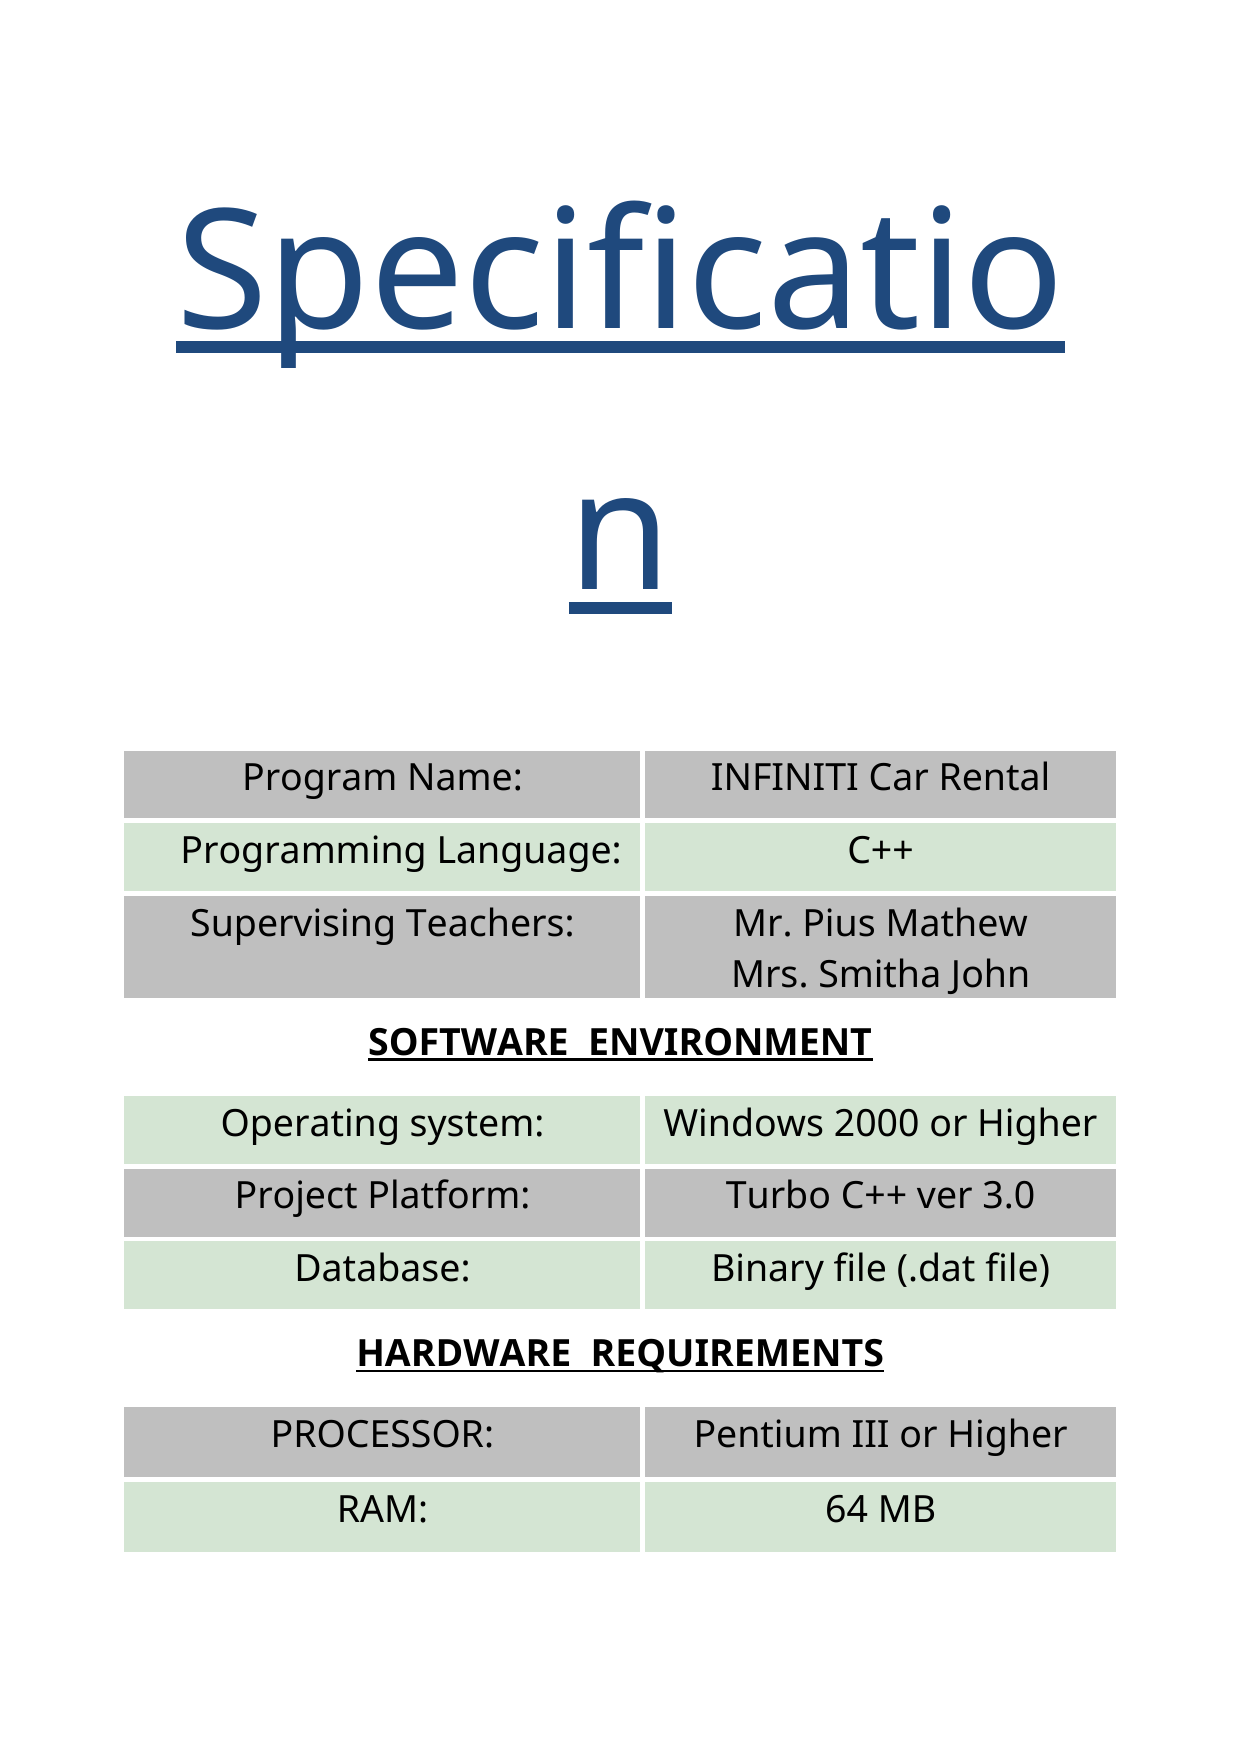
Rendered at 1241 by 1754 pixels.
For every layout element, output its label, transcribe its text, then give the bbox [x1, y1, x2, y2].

table_cell 64 MB [645, 1482, 1116, 1552]
table_cell Supervising Teachers: [124, 896, 640, 998]
text Specification [150, 150, 1090, 638]
table_cell Pentium III or Higher [645, 1407, 1116, 1477]
table_cell Database: [124, 1241, 640, 1309]
table_cell SOFTWARE ENVIRONMENT [124, 1003, 1116, 1091]
table_cell Programming Language: [124, 823, 640, 891]
table_cell RAM: [124, 1482, 640, 1552]
table_header INFINITI Car Rental [645, 751, 1116, 818]
table_cell Project Platform: [124, 1169, 640, 1237]
table_cell Mr. Pius Mathew Mrs. Smitha John [645, 896, 1116, 998]
table_cell HARDWARE REQUIREMENTS [124, 1314, 1116, 1402]
table_cell Turbo C++ ver 3.0 [645, 1169, 1116, 1237]
table_cell Binary file (.dat file) [645, 1241, 1116, 1309]
table_cell Operating system: [124, 1096, 640, 1164]
table_header Program Name: [124, 751, 640, 818]
table_cell PROCESSOR: [124, 1407, 640, 1477]
table_cell Windows 2000 or Higher [645, 1096, 1116, 1164]
table_cell C++ [645, 823, 1116, 891]
